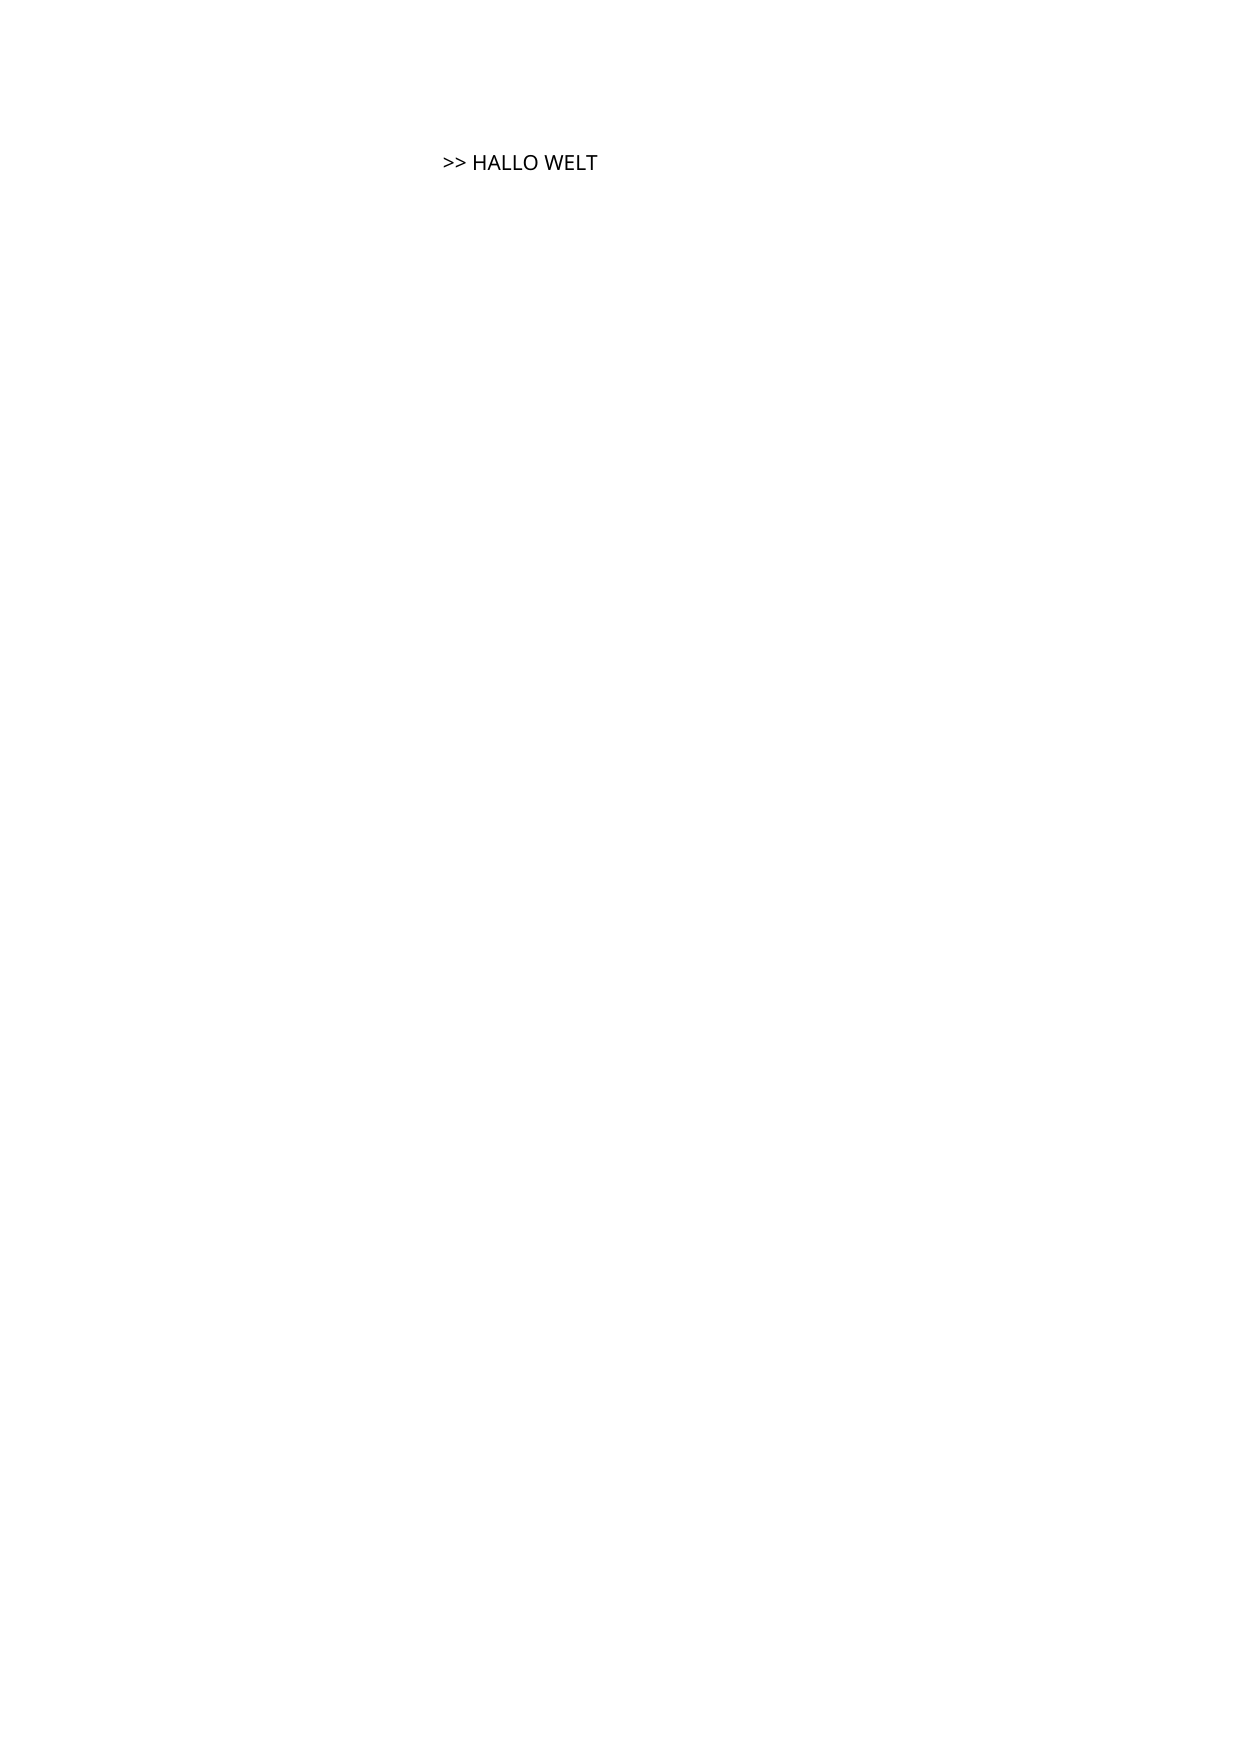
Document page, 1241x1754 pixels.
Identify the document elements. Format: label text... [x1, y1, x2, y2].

text >> HALLO WELT [177, 148, 1093, 176]
